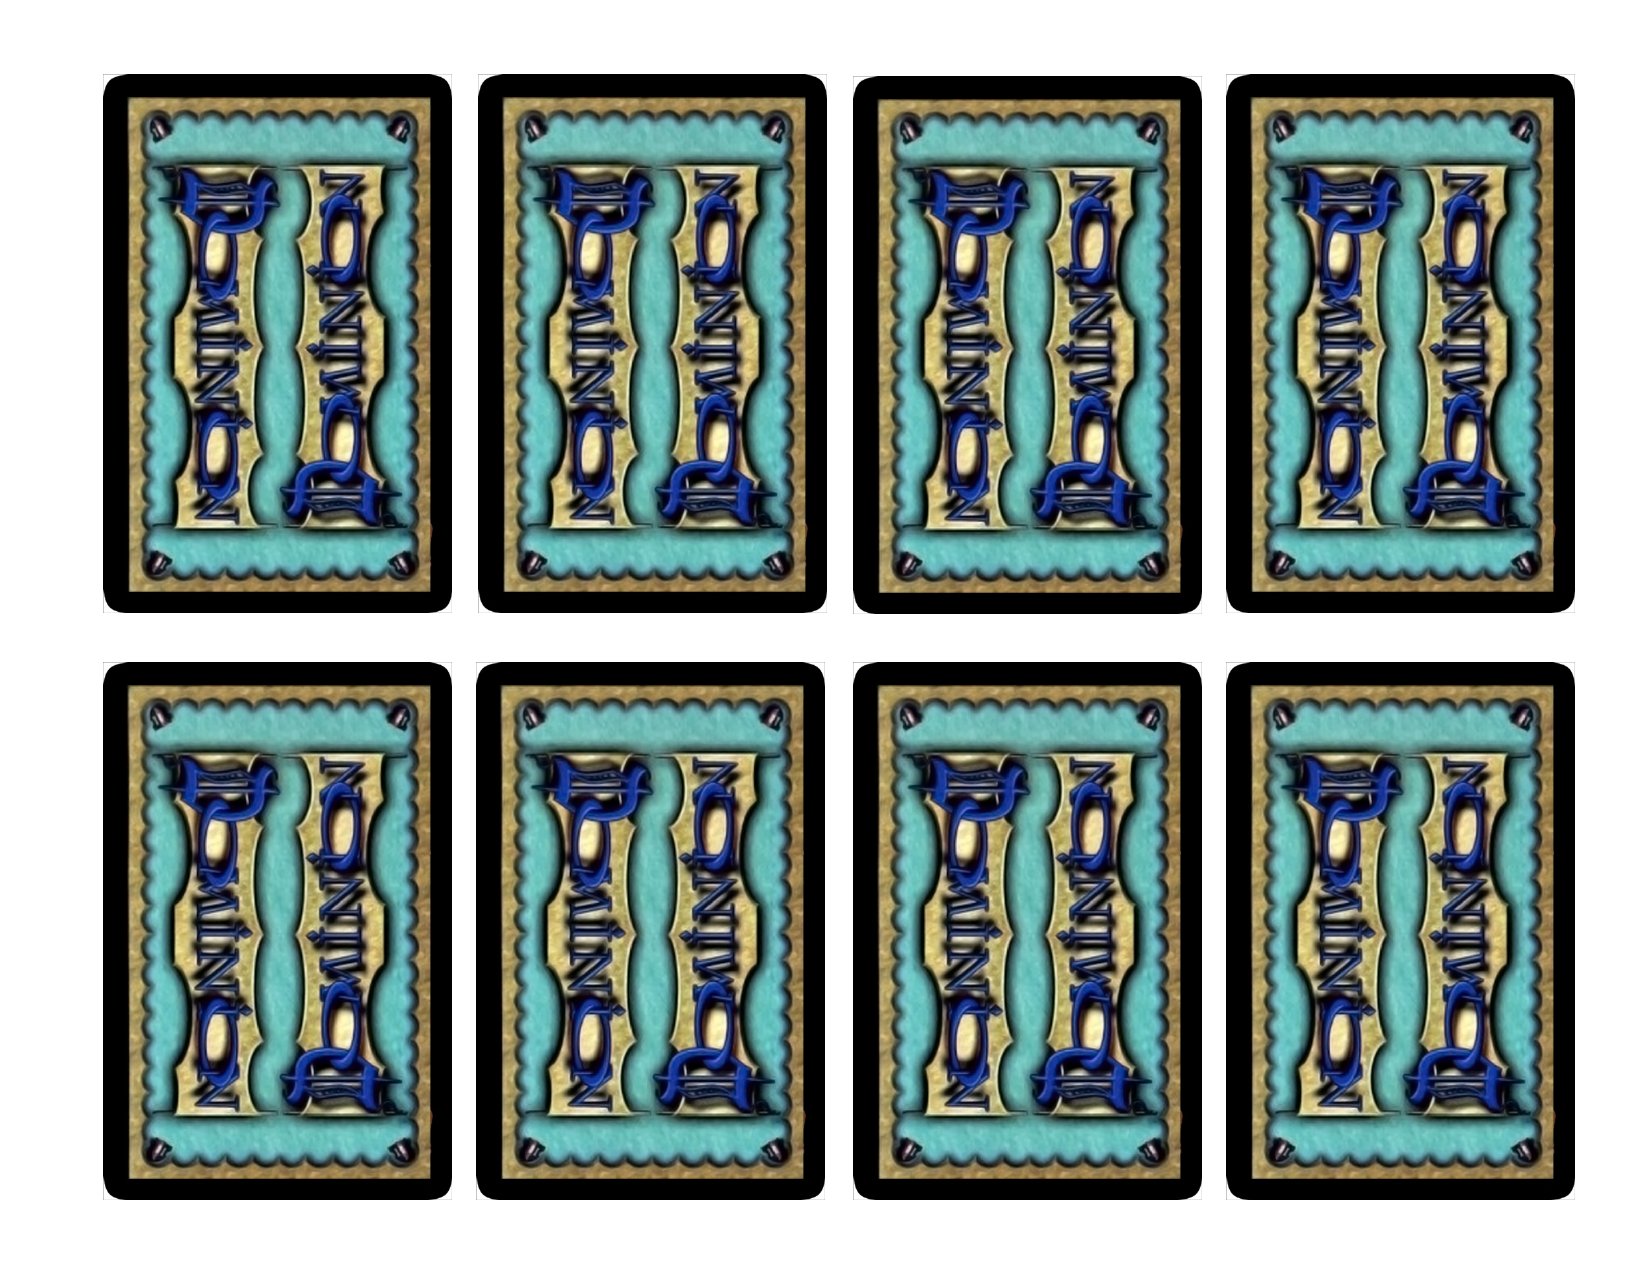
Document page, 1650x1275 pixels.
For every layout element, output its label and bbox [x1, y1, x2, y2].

picture [103, 74, 452, 613]
picture [103, 662, 452, 1200]
picture [476, 662, 825, 1200]
picture [853, 76, 1202, 614]
picture [1226, 74, 1575, 613]
picture [853, 662, 1202, 1200]
picture [478, 74, 827, 613]
picture [1226, 662, 1575, 1200]
